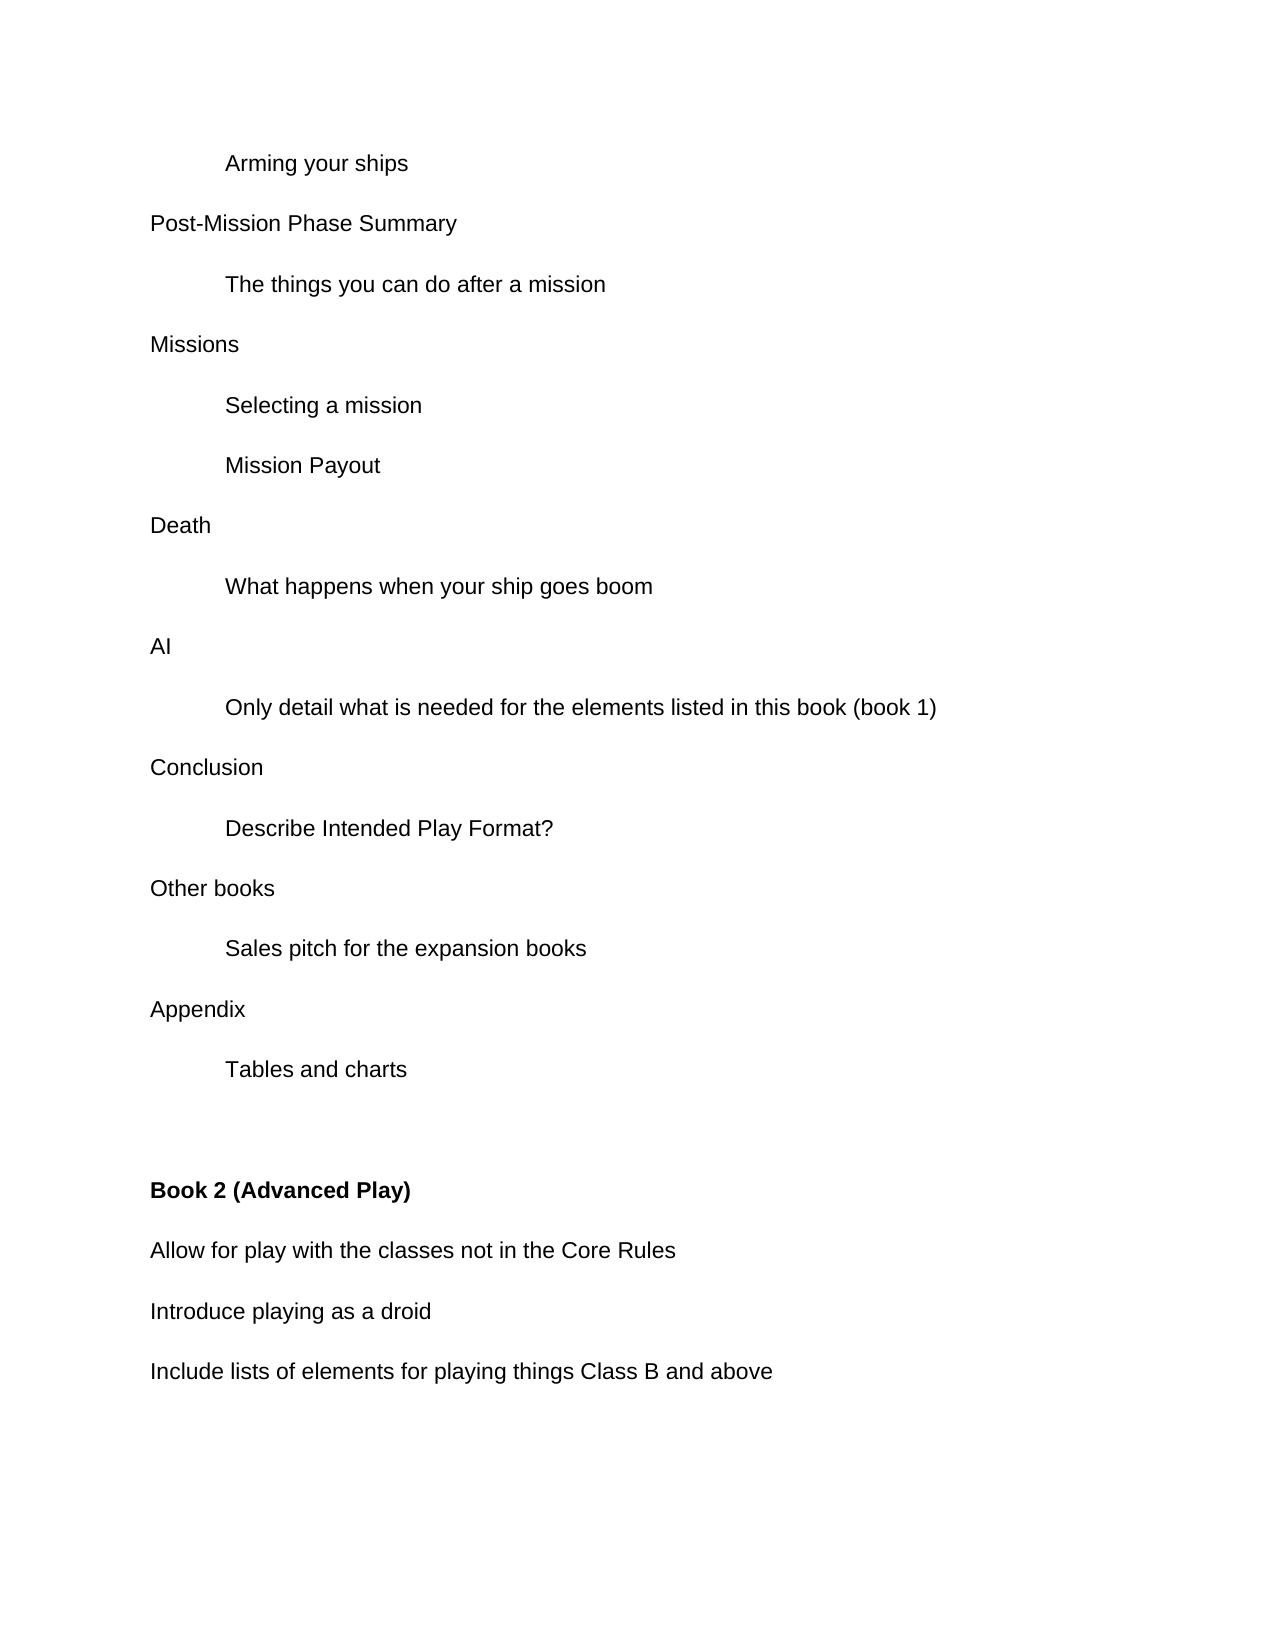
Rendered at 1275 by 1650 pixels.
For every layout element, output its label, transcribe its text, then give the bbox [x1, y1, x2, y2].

text Tables and charts [150, 1056, 1125, 1083]
text Only detail what is needed for the elements listed in this book (book 1) [150, 694, 1125, 720]
text Book 2 (Advanced Play) [150, 1177, 1125, 1203]
text Sales pitch for the expansion books [150, 935, 1125, 962]
text Missions [150, 331, 1125, 358]
text Mission Payout [150, 452, 1125, 478]
text What happens when your ship goes boom [150, 573, 1125, 599]
text Selecting a mission [150, 392, 1125, 418]
text The things you can do after a mission [150, 271, 1125, 297]
text Death [150, 512, 1125, 539]
text Conclusion [150, 754, 1125, 781]
text Allow for play with the classes not in the Core Rules [150, 1237, 1125, 1264]
text Include lists of elements for playing things Class B and above [150, 1358, 1125, 1385]
text Introduce playing as a droid [150, 1298, 1125, 1324]
text Arming your ships [150, 150, 1125, 176]
text Post-Mission Phase Summary [150, 210, 1125, 237]
text Other books [150, 875, 1125, 901]
text Appendix [150, 996, 1125, 1022]
text AI [150, 633, 1125, 660]
text Describe Intended Play Format? [150, 814, 1125, 841]
